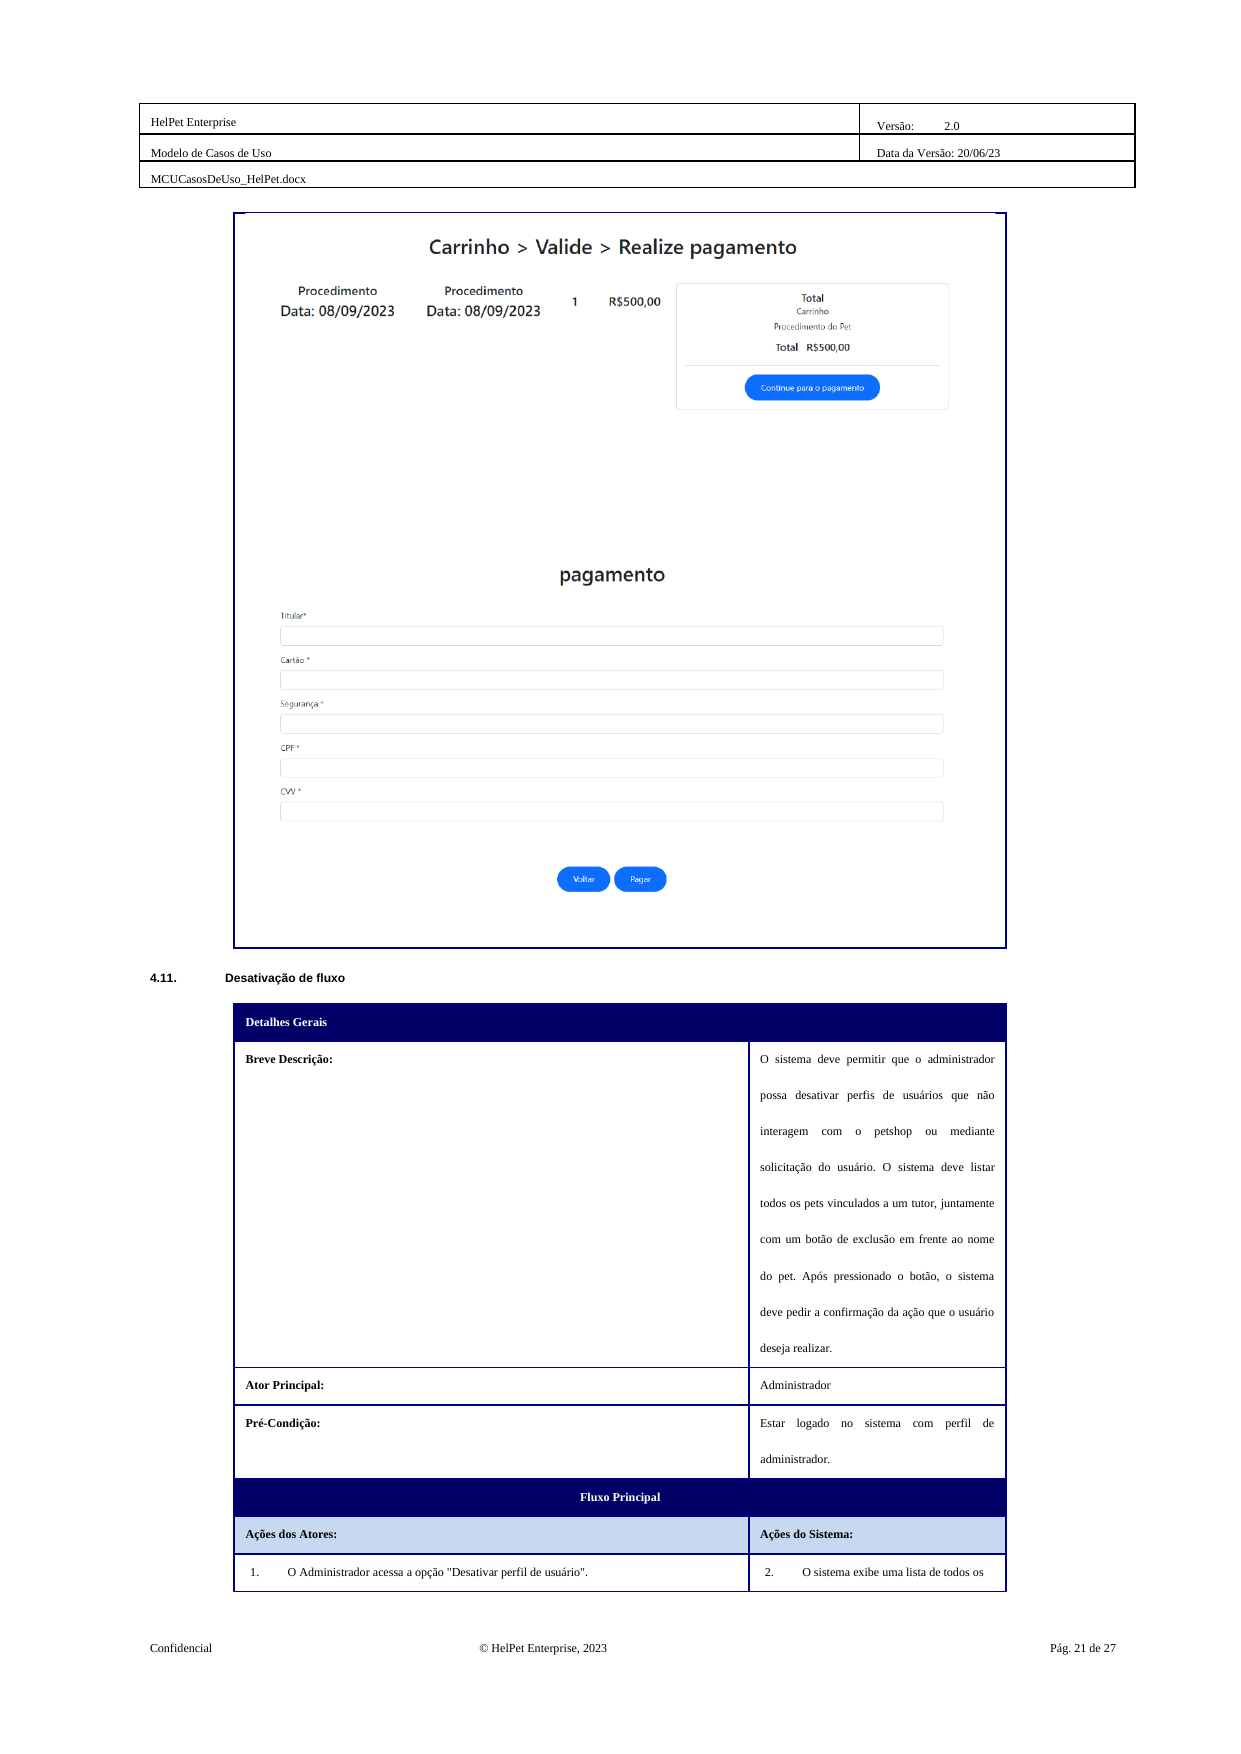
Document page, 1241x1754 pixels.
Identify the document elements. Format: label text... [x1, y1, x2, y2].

table_cell Estar logado no sistema com perfil de administrador. [750, 1406, 1005, 1478]
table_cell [750, 1555, 1005, 1591]
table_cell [235, 214, 1005, 947]
picture [245, 213, 996, 534]
picture [245, 546, 991, 935]
table_cell Ações do Sistema: [750, 1517, 1005, 1553]
table_header Detalhes Gerais [235, 1005, 1005, 1041]
table_cell Breve Descrição: [235, 1042, 748, 1367]
table_cell O sistema deve permitir que o administrador possa desativar perfis de usuários que não interagem com o petshop ou mediante solicitação do usuário. O sistema deve listar todos os pets vinculados a um tutor, juntamente com um botão de exclusão em frente ao nome do pet. Após pressionado o botão, o sistema deve pedir a confirmação da ação que o usuário deseja realizar. [750, 1042, 1005, 1367]
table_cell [235, 1555, 748, 1591]
table_cell Pré-Condição: [235, 1406, 748, 1478]
table_cell Ator Principal: [235, 1368, 748, 1404]
list Desativação de fluxo [150, 961, 1090, 985]
table_cell Administrador [750, 1368, 1005, 1404]
table_cell Ações dos Atores: [235, 1517, 748, 1553]
table_cell Fluxo Principal [235, 1480, 1005, 1516]
